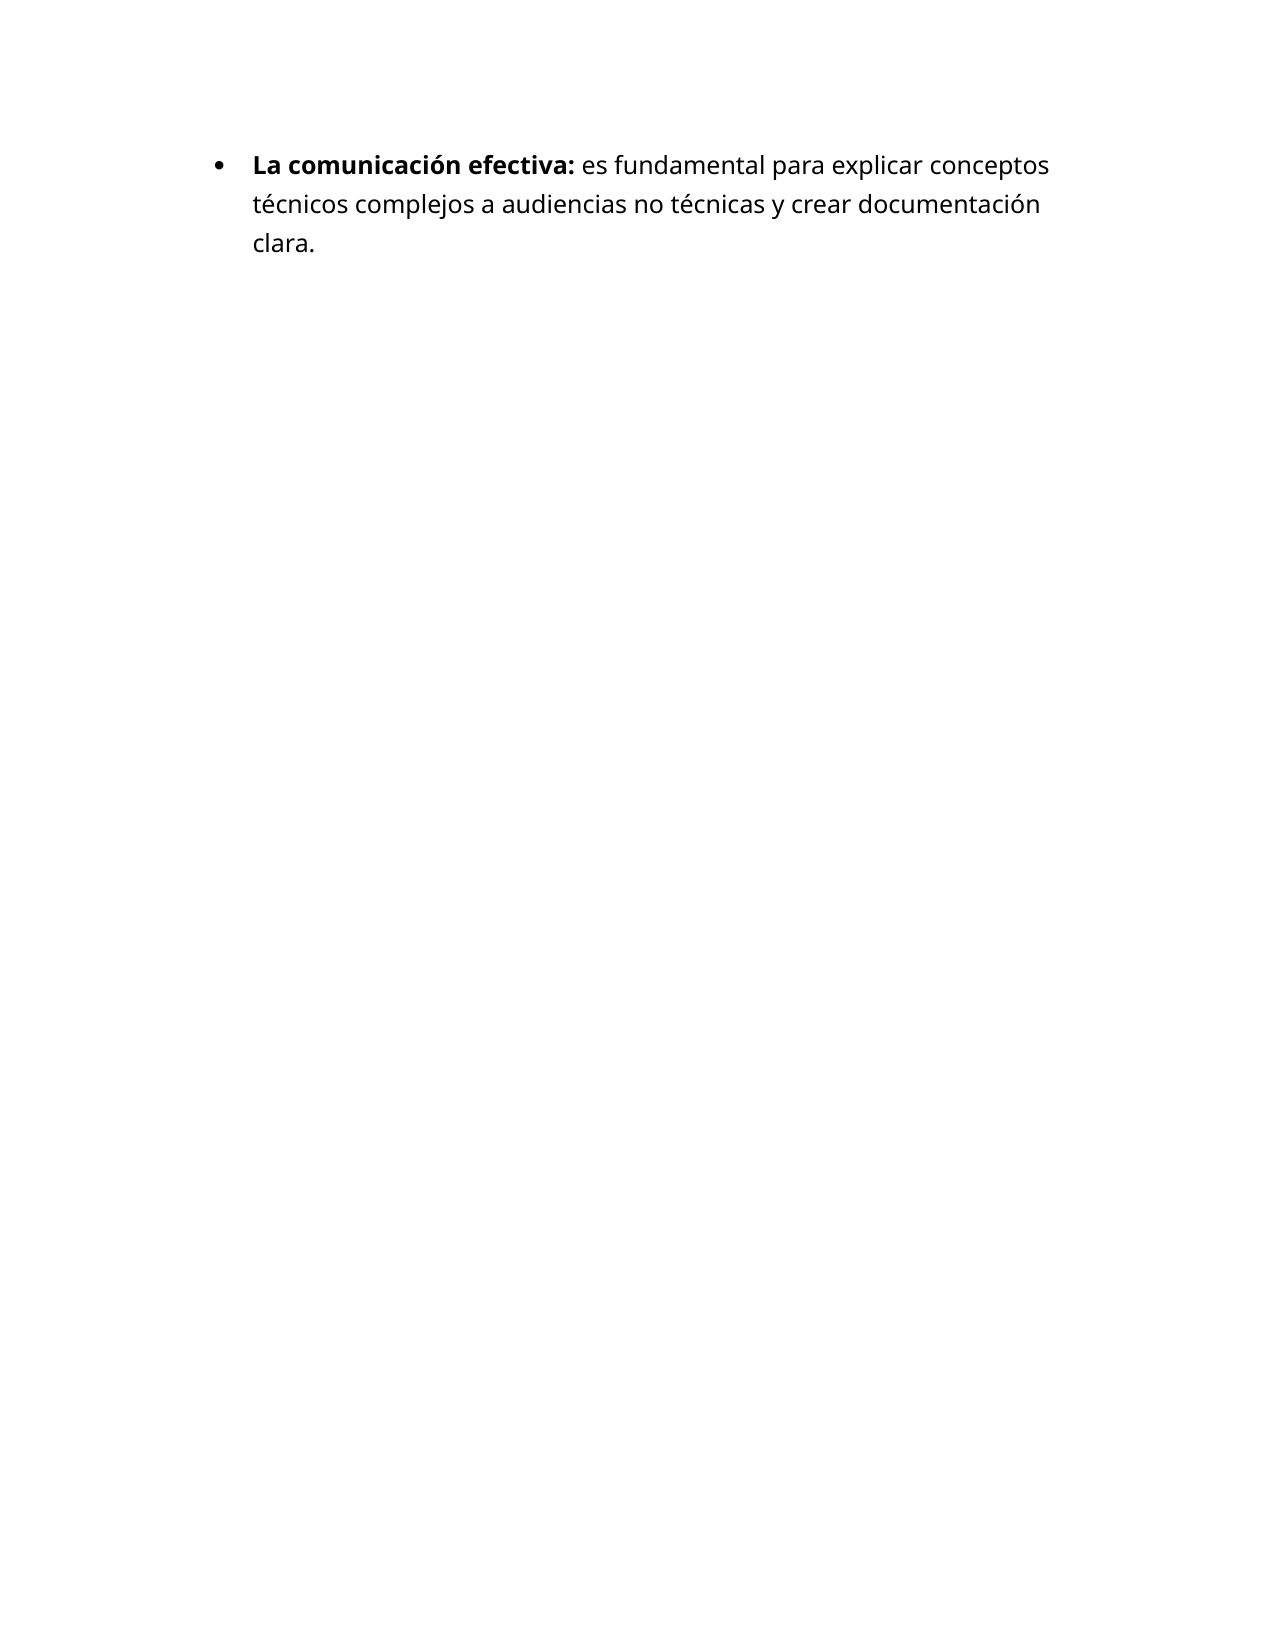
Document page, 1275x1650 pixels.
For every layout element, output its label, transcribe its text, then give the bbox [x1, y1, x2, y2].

list La comunicación efectiva: es fundamental para explicar conceptos técnicos complejos a audiencias no técnicas y crear documentación clara. [215, 148, 1098, 260]
